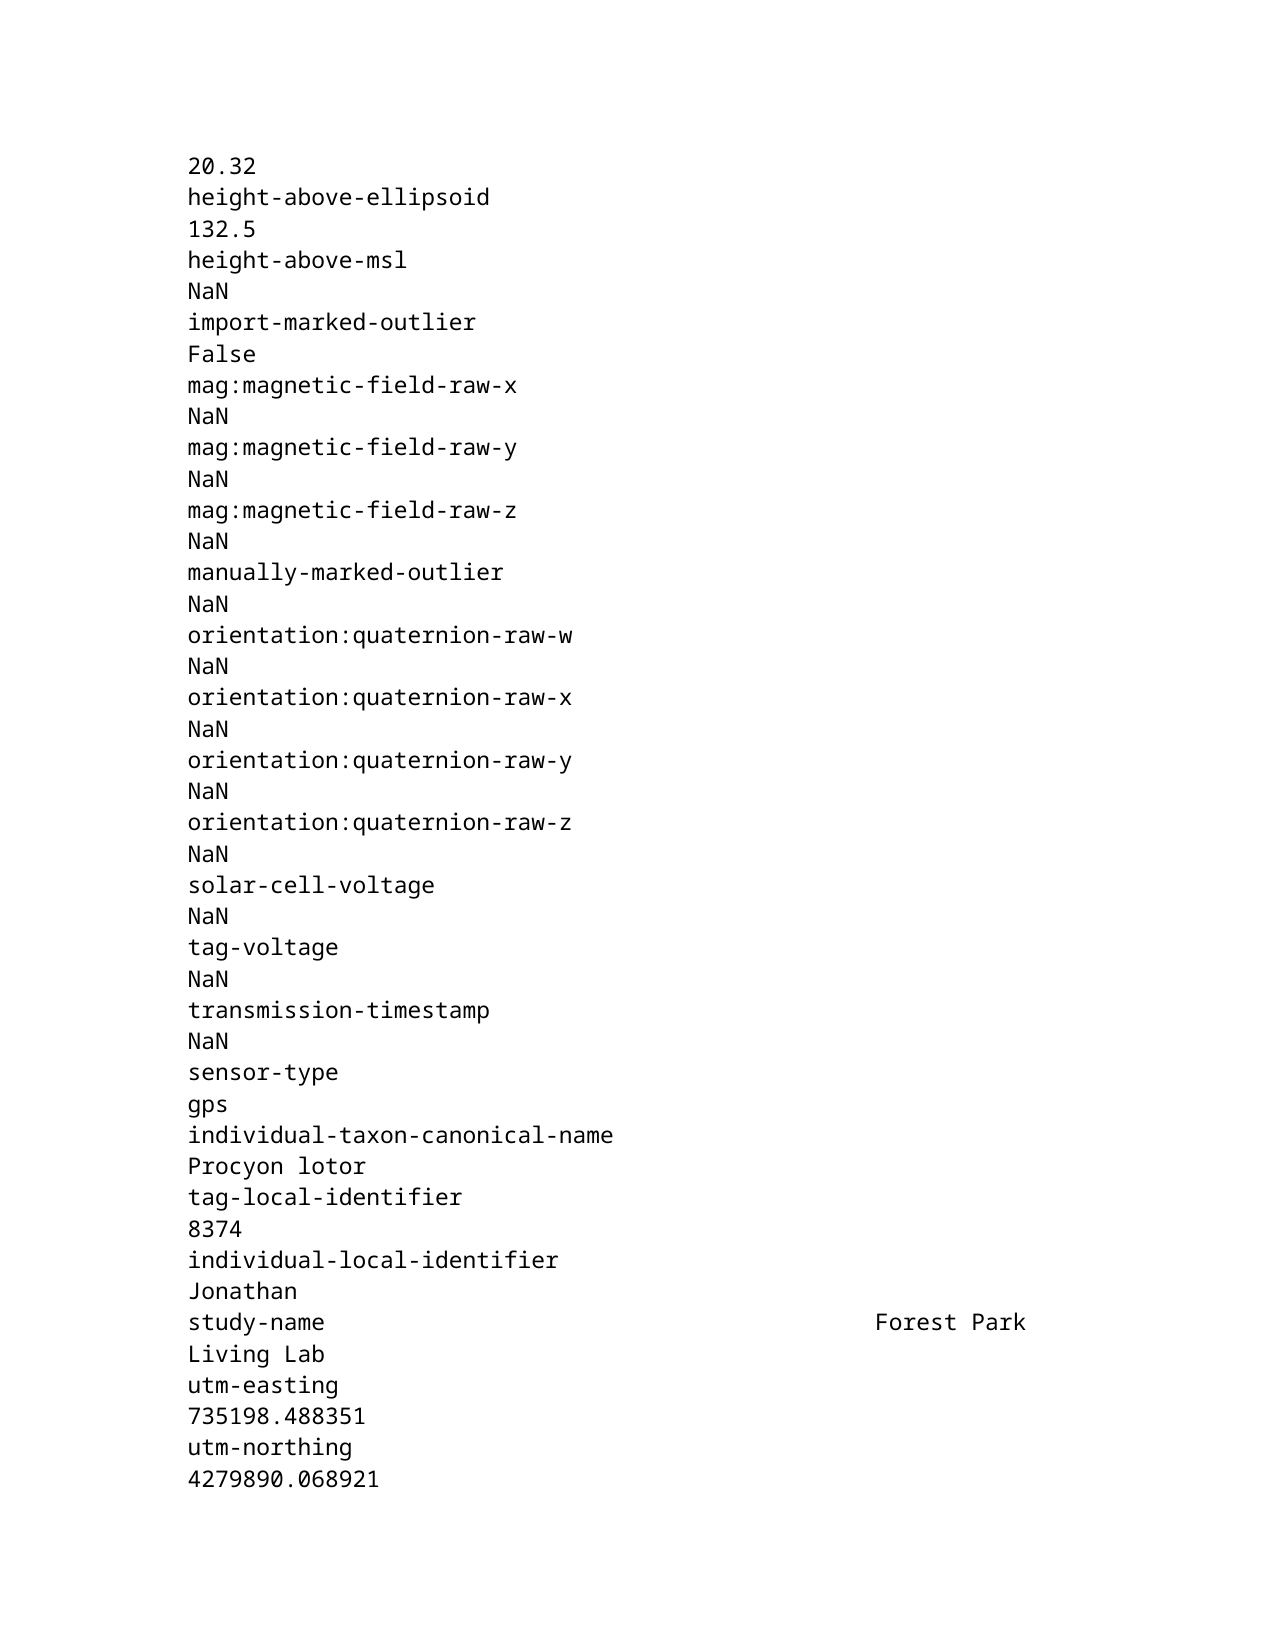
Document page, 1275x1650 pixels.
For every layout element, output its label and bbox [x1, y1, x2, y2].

text [187, 150, 1087, 1494]
